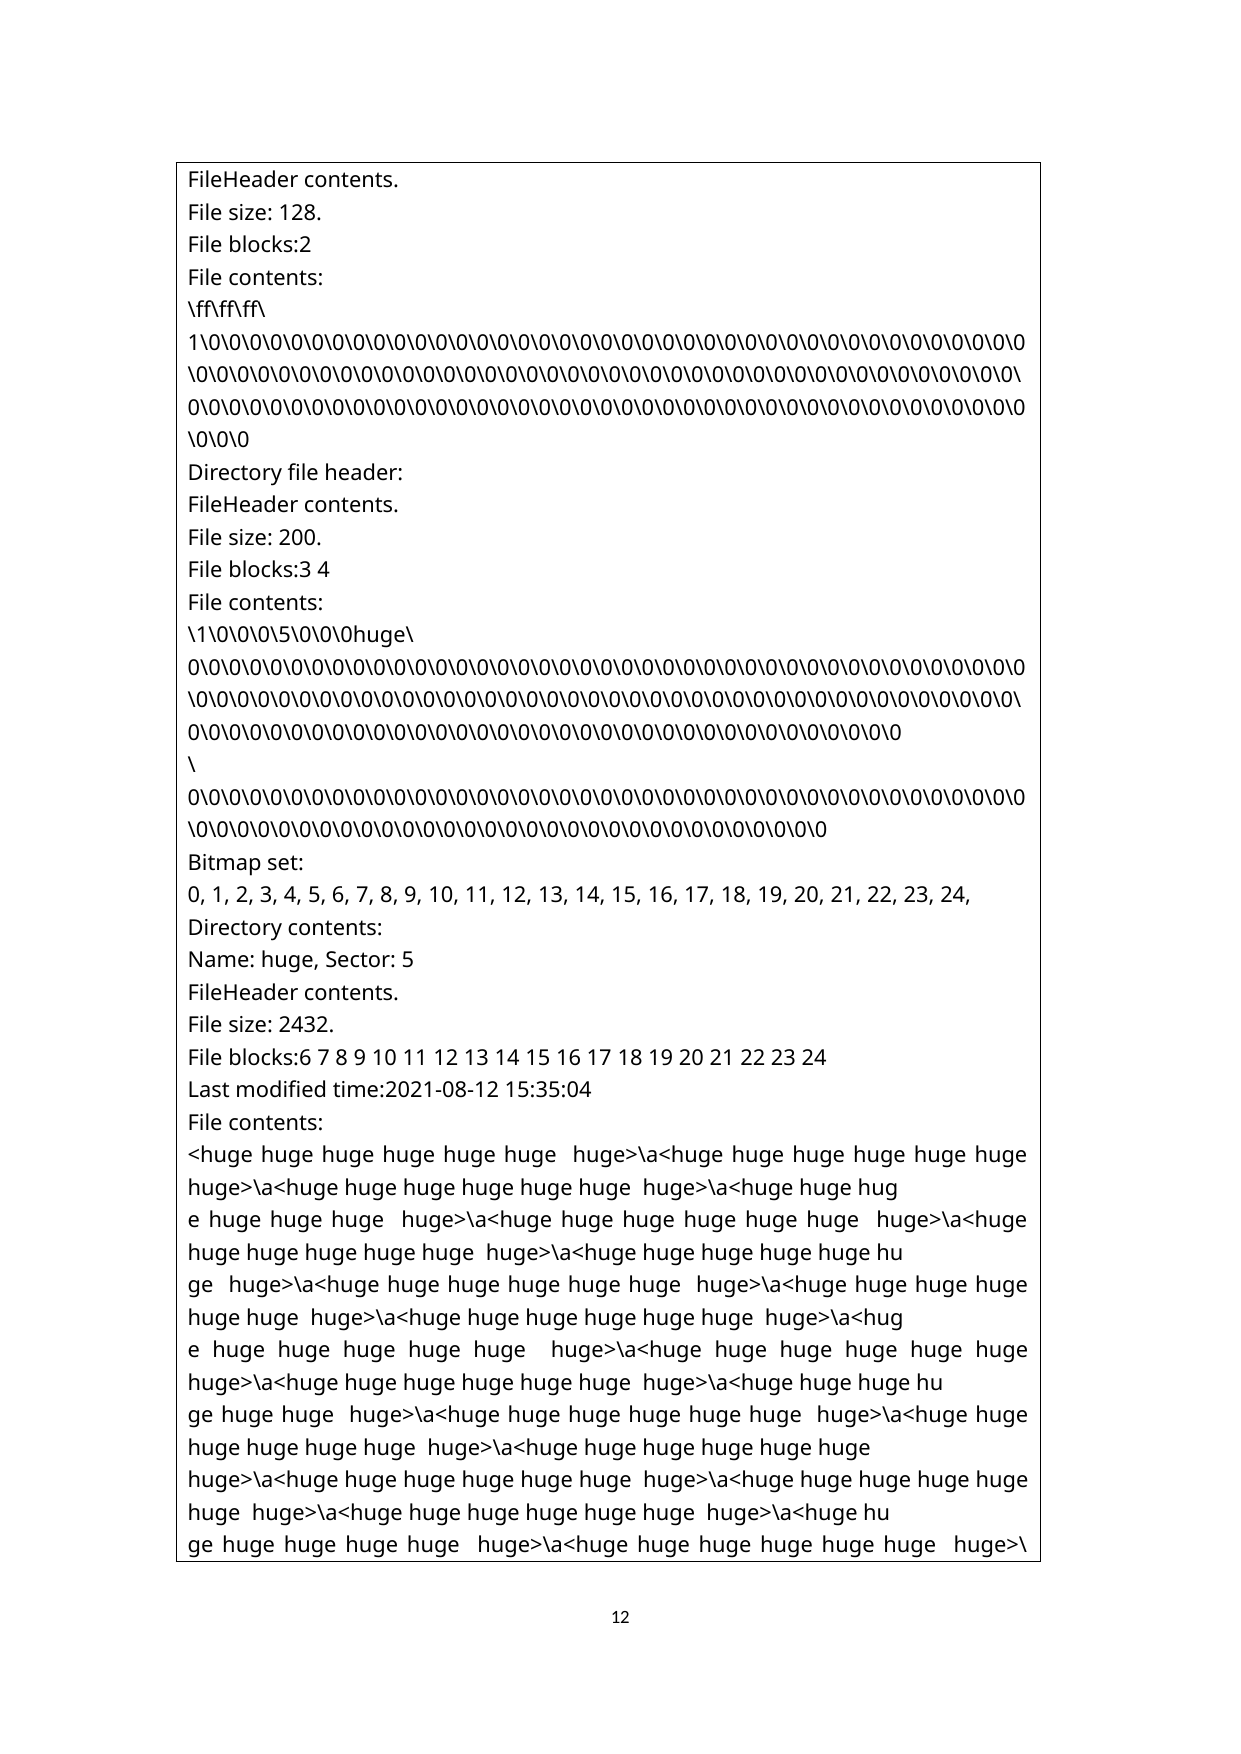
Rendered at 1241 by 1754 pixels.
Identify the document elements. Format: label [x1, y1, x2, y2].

table_cell [177, 163, 1040, 1561]
